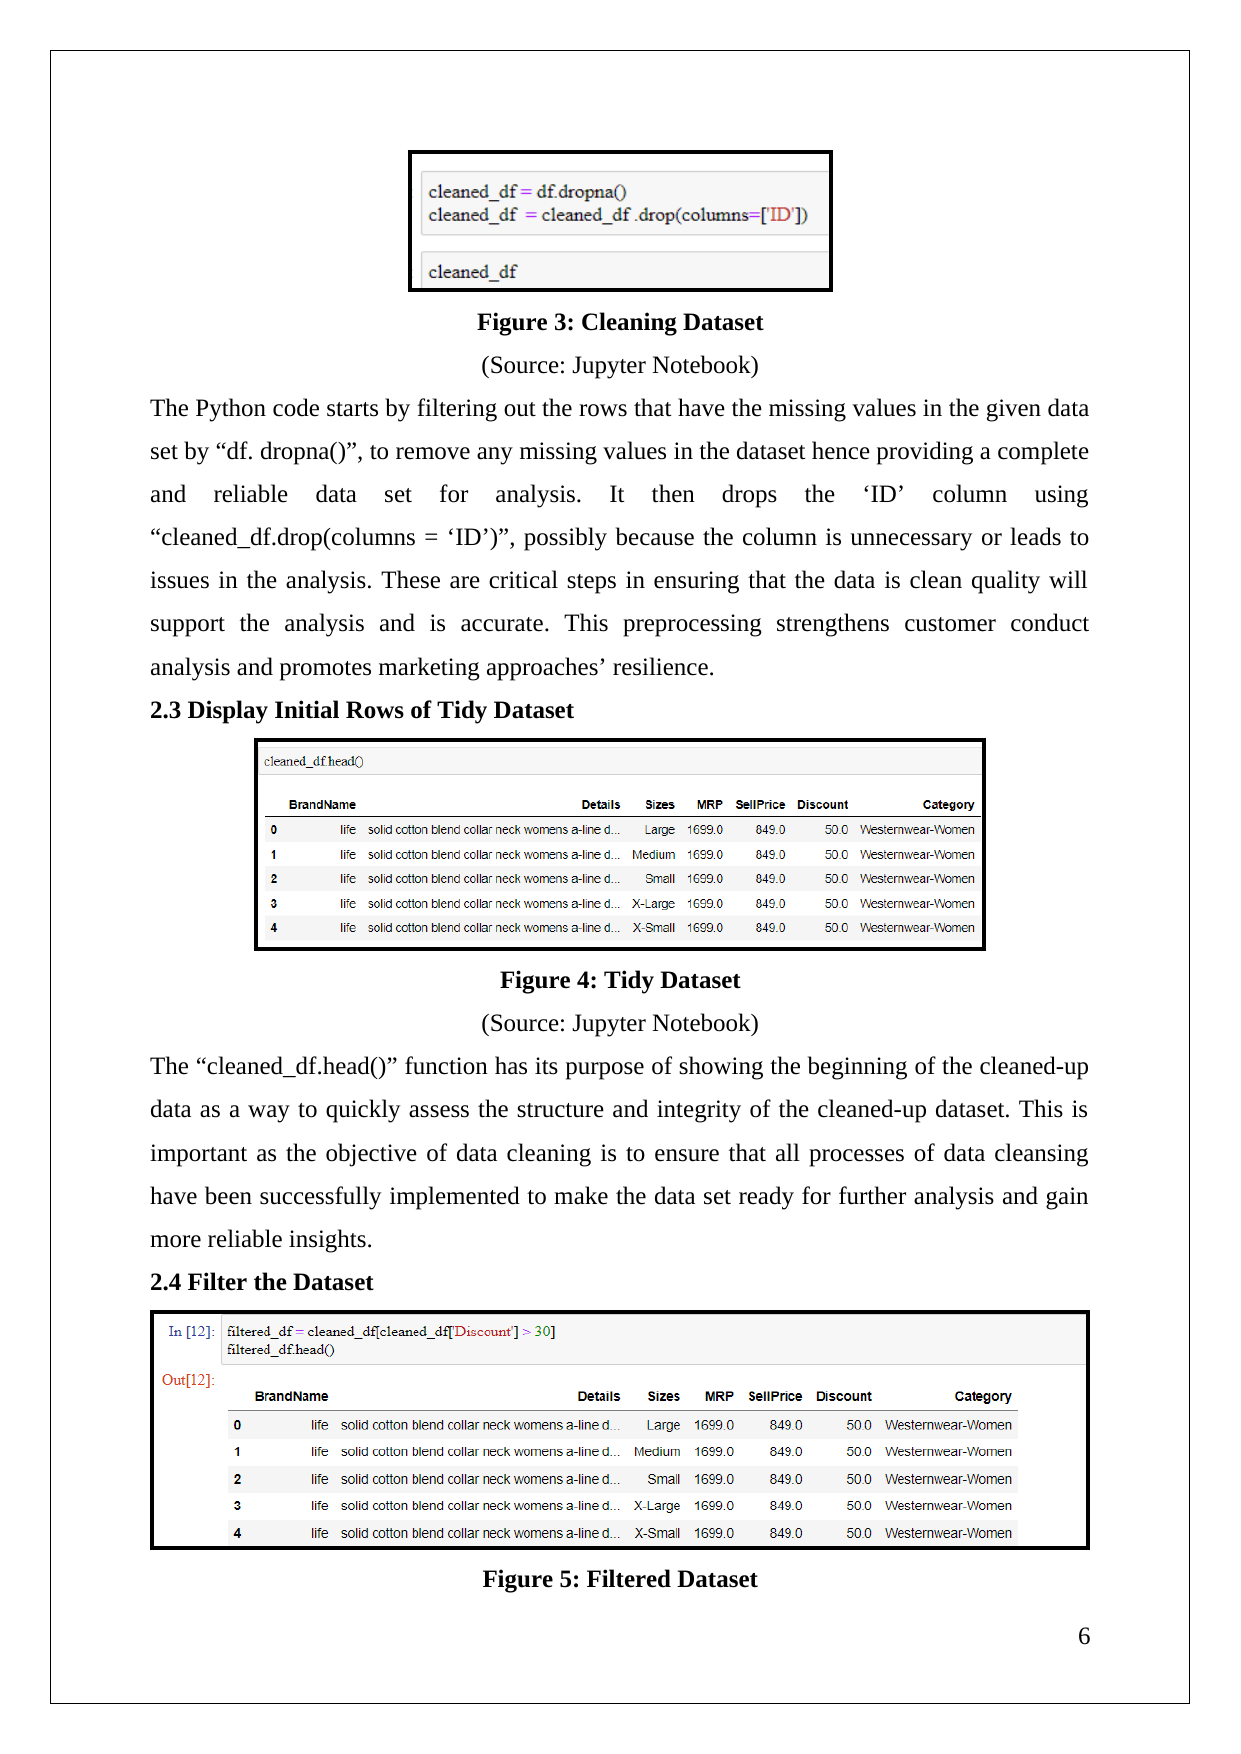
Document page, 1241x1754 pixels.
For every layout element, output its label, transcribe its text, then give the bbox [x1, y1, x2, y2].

text (Source: Jupyter Notebook) [150, 350, 1090, 378]
subtitle 2.4 Filter the Dataset [150, 1267, 1090, 1296]
picture [412, 154, 829, 288]
subtitle 2.3 Display Initial Rows of Tidy Dataset [150, 695, 1090, 723]
text Figure 3: Cleaning Dataset [150, 307, 1090, 335]
text Figure 5: Filtered Dataset [150, 1564, 1090, 1593]
text (Source: Jupyter Notebook) [150, 1008, 1090, 1037]
text The Python code starts by filtering out the rows that have the missing values in the given data set by “df. dropna()”, to remove any missing values in the dataset hence providing a complete and reliable data set for analysis. It then drops the ‘ID’ column using “cleaned_df.drop(columns = ‘ID’)”, possibly because the column is unnecessary or leads to issues in the analysis. These are critical steps in ensuring that the data is clean quality will support the analysis and is accurate. This preprocessing strengthens customer conduct analysis and promotes marketing approaches’ resilience. [150, 393, 1090, 680]
picture [154, 1314, 1086, 1546]
text Figure 4: Tidy Dataset [150, 965, 1090, 994]
text The “cleaned_df.head()” function has its purpose of showing the beginning of the cleaned-up data as a way to quickly assess the structure and integrity of the cleaned-up dataset. This is important as the objective of data cleaning is to ensure that all processes of data cleansing have been successfully implemented to make the data set ready for further analysis and gain more reliable insights. [150, 1051, 1090, 1253]
picture [258, 742, 982, 947]
